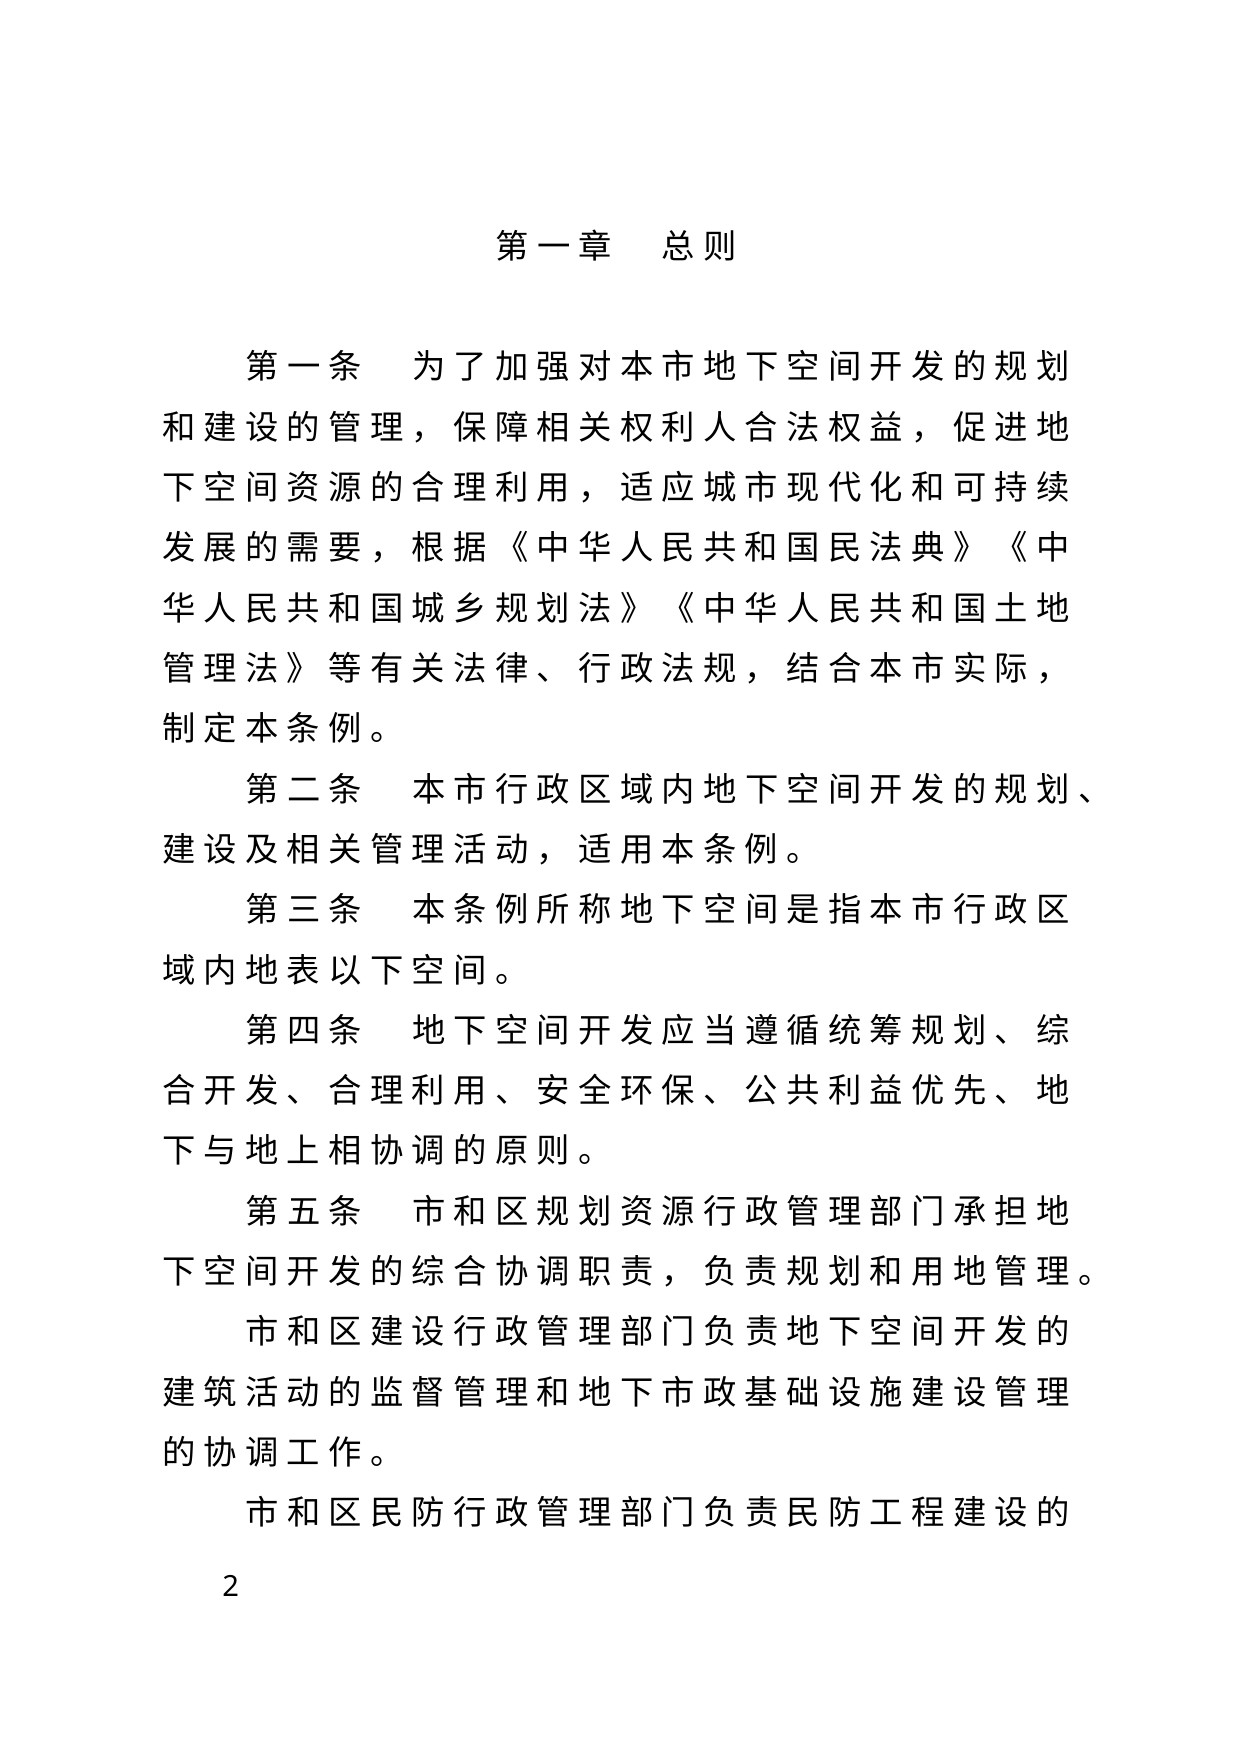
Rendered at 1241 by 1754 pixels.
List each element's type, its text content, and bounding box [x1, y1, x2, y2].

text 市和区建设行政管理部门负责地下空间开发的建筑活动的监督管理和地下市政基础设施建设管理的协调工作。 [162, 1299, 1078, 1480]
text 第一条 为了加强对本市地下空间开发的规划和建设的管理，保障相关权利人合法权益，促进地下空间资源的合理利用，适应城市现代化和可持续发展的需要，根据《中华人民共和国民法典》《中华人民共和国城乡规划法》《中华人民共和国土地管理法》等有关法律、行政法规，结合本市实际，制定本条例。 [162, 334, 1078, 756]
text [162, 1480, 1078, 1540]
text 第二条 本市行政区域内地下空间开发的规划、建设及相关管理活动，适用本条例。 [162, 756, 1078, 877]
text 第四条 地下空间开发应当遵循统筹规划、综合开发、合理利用、安全环保、公共利益优先、地下与地上相协调的原则。 [162, 998, 1078, 1178]
text 第三条 本条例所称地下空间是指本市行政区域内地表以下空间。 [162, 877, 1078, 998]
text 第五条 市和区规划资源行政管理部门承担地下空间开发的综合协调职责，负责规划和用地管理。 [162, 1178, 1078, 1299]
text 第一章 总则 [162, 213, 1078, 274]
